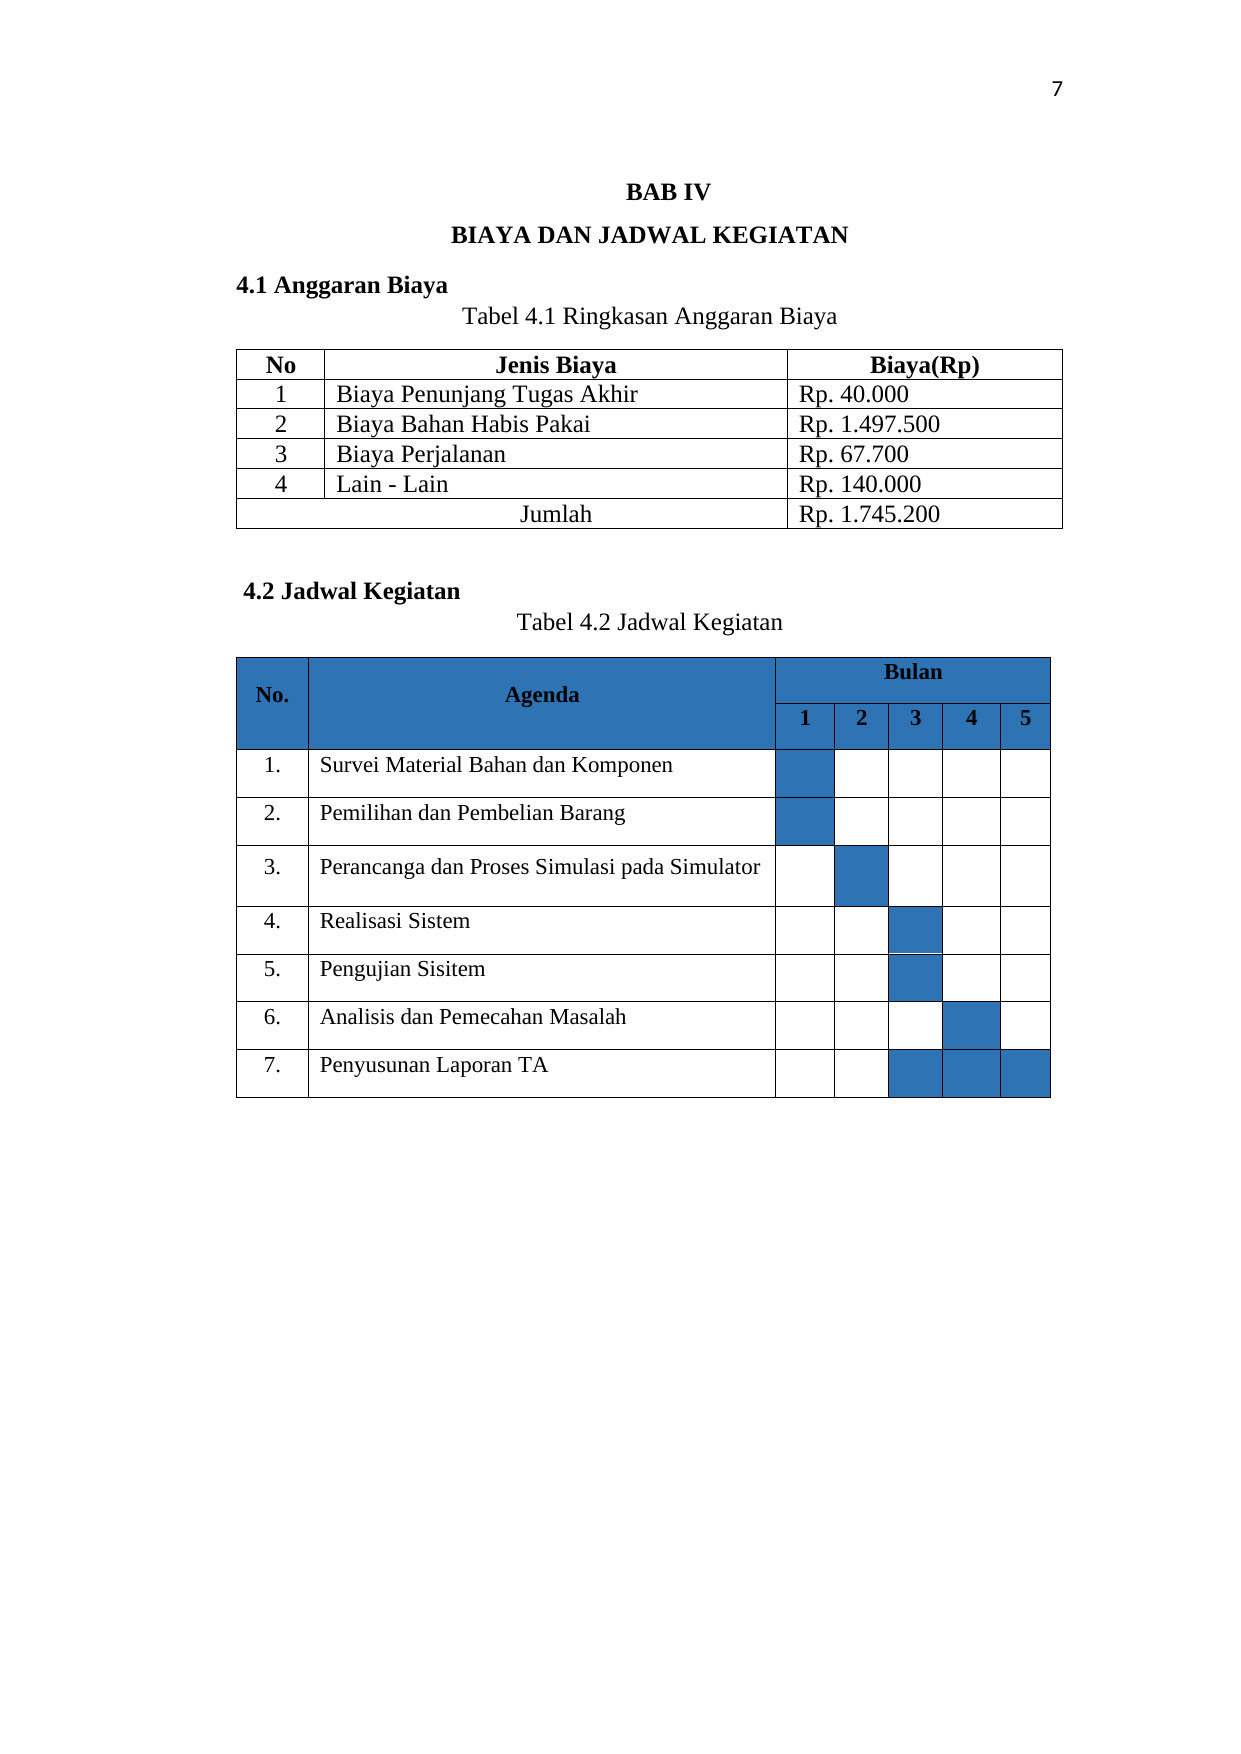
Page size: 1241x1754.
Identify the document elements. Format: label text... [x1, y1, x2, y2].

table_cell [943, 907, 1000, 953]
table_cell 2. [237, 798, 308, 845]
text Tabel 4.1 Ringkasan Anggaran Biaya [236, 301, 1063, 330]
table_cell [943, 846, 1000, 906]
table_cell [776, 798, 834, 845]
table_cell Rp. 1.497.500 [788, 409, 1062, 438]
table_cell [889, 907, 942, 953]
table_cell [776, 1002, 834, 1049]
text Tabel 4.2 Jadwal Kegiatan [236, 607, 1063, 636]
table_cell [835, 955, 888, 1001]
subtitle BAB IV [274, 177, 1063, 206]
table_cell [776, 955, 834, 1001]
table_cell [1001, 1050, 1050, 1097]
table_cell [835, 1002, 888, 1049]
table_cell [237, 499, 325, 527]
table_cell Pengujian Sisitem [309, 955, 775, 1001]
table_cell [943, 750, 1000, 797]
table_cell Perancanga dan Proses Simulasi pada Simulator [309, 846, 775, 906]
table_cell [1001, 1002, 1050, 1049]
table_cell Rp. 40.000 [788, 380, 1062, 408]
subtitle Jadwal Kegiatan [243, 576, 1063, 605]
table_cell 4. [237, 907, 308, 953]
table_cell Rp. 67.700 [788, 439, 1062, 468]
table_cell Biaya Perjalanan [325, 439, 787, 468]
table_cell Jumlah [325, 499, 787, 527]
table_cell Survei Material Bahan dan Komponen [309, 750, 775, 797]
table_cell [1001, 750, 1050, 797]
table_cell Penyusunan Laporan TA [309, 1050, 775, 1097]
table_cell 4 [237, 469, 324, 498]
table_cell Biaya Penunjang Tugas Akhir [325, 380, 787, 408]
table_cell [943, 1050, 1000, 1097]
table_header Jenis Biaya [325, 350, 787, 378]
table_cell Realisasi Sistem [309, 907, 775, 953]
table_cell 1 [237, 380, 324, 408]
table_cell 5. [237, 955, 308, 1001]
table_cell 1. [237, 750, 308, 797]
table_cell [1001, 846, 1050, 906]
table_cell [889, 750, 942, 797]
table_cell [1001, 955, 1050, 1001]
table_cell Lain - Lain [325, 469, 787, 498]
table_cell 2 [835, 704, 888, 749]
table_cell Pemilihan dan Pembelian Barang [309, 798, 775, 845]
table_cell [776, 750, 834, 797]
table_cell 1 [776, 704, 834, 749]
table_cell [889, 798, 942, 845]
subtitle 4.1 Anggaran Biaya [236, 270, 1063, 299]
table_cell [835, 798, 888, 845]
table_cell 5 [1001, 704, 1050, 749]
table_cell 3 [237, 439, 324, 468]
table_cell [889, 955, 942, 1001]
table_cell Rp. 1.745.200 [788, 499, 1062, 527]
table_cell [889, 846, 942, 906]
table_cell [889, 1050, 942, 1097]
table_cell [835, 1050, 888, 1097]
table_cell [943, 1002, 1000, 1049]
table_cell 7. [237, 1050, 308, 1097]
table_header Agenda [309, 658, 775, 749]
text BIAYA DAN JADWAL KEGIATAN [236, 220, 1063, 249]
table_cell 3 [889, 704, 942, 749]
table_cell 3. [237, 846, 308, 906]
table_cell [1001, 907, 1050, 953]
table_cell [943, 798, 1000, 845]
table_header Bulan [776, 658, 1050, 703]
table_cell 4 [943, 704, 1000, 749]
table_header Biaya(Rp) [788, 350, 1062, 378]
table_cell [1001, 798, 1050, 845]
table_cell 2 [237, 409, 324, 438]
table_cell Rp. 140.000 [788, 469, 1062, 498]
table_cell [943, 955, 1000, 1001]
table_cell 6. [237, 1002, 308, 1049]
table_cell [776, 907, 834, 953]
table_cell [776, 1050, 834, 1097]
table_cell [835, 907, 888, 953]
table_cell [776, 846, 834, 906]
table_cell Analisis dan Pemecahan Masalah [309, 1002, 775, 1049]
table_header No. [237, 658, 308, 749]
table_cell [835, 846, 888, 906]
table_cell [889, 1002, 942, 1049]
table_cell [835, 750, 888, 797]
table_header No [237, 350, 324, 378]
table_cell Biaya Bahan Habis Pakai [325, 409, 787, 438]
